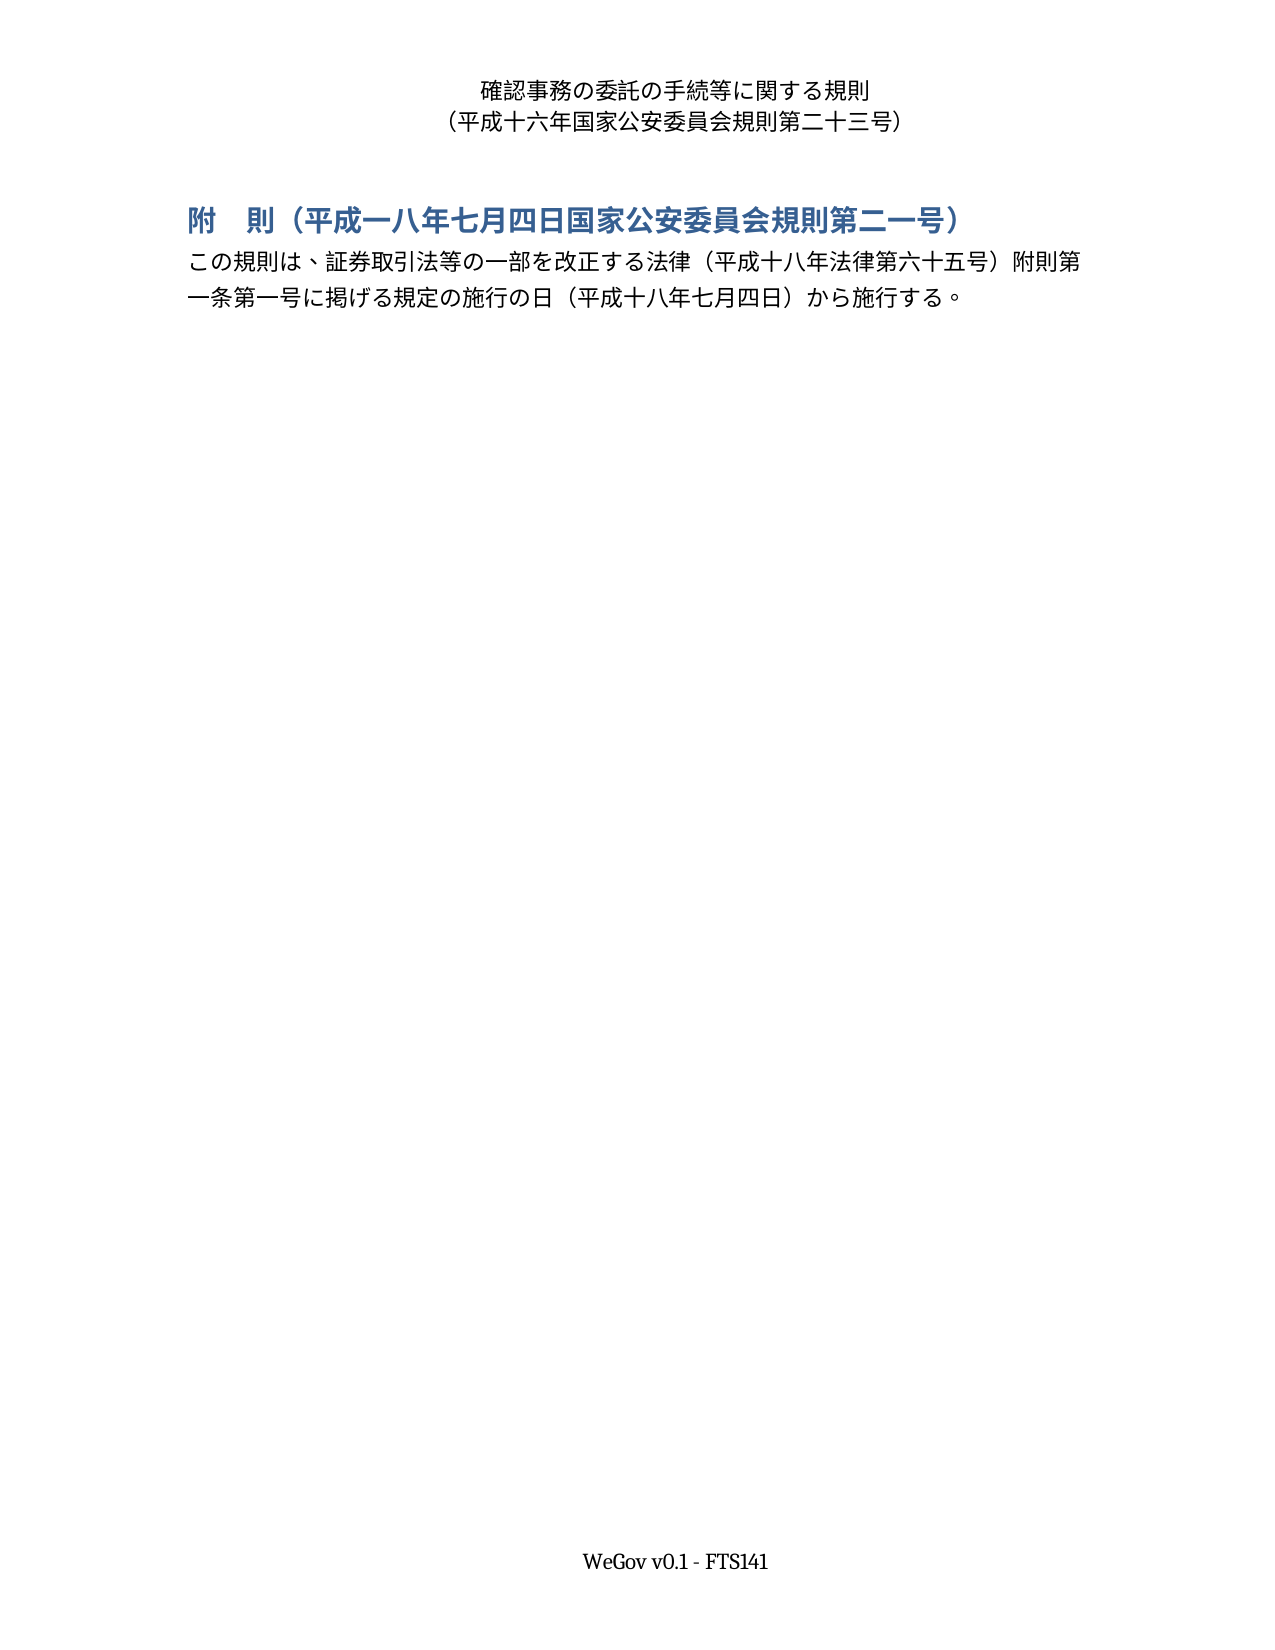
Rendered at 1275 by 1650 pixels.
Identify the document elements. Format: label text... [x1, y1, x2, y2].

text この規則は、証券取引法等の一部を改正する法律（平成十八年法律第六十五号）附則第一条第一号に掲げる規定の施行の日（平成十八年七月四日）から施行する。 [187, 246, 1087, 313]
subtitle 附 則（平成一八年七月四日国家公安委員会規則第二一号） [187, 200, 1087, 240]
